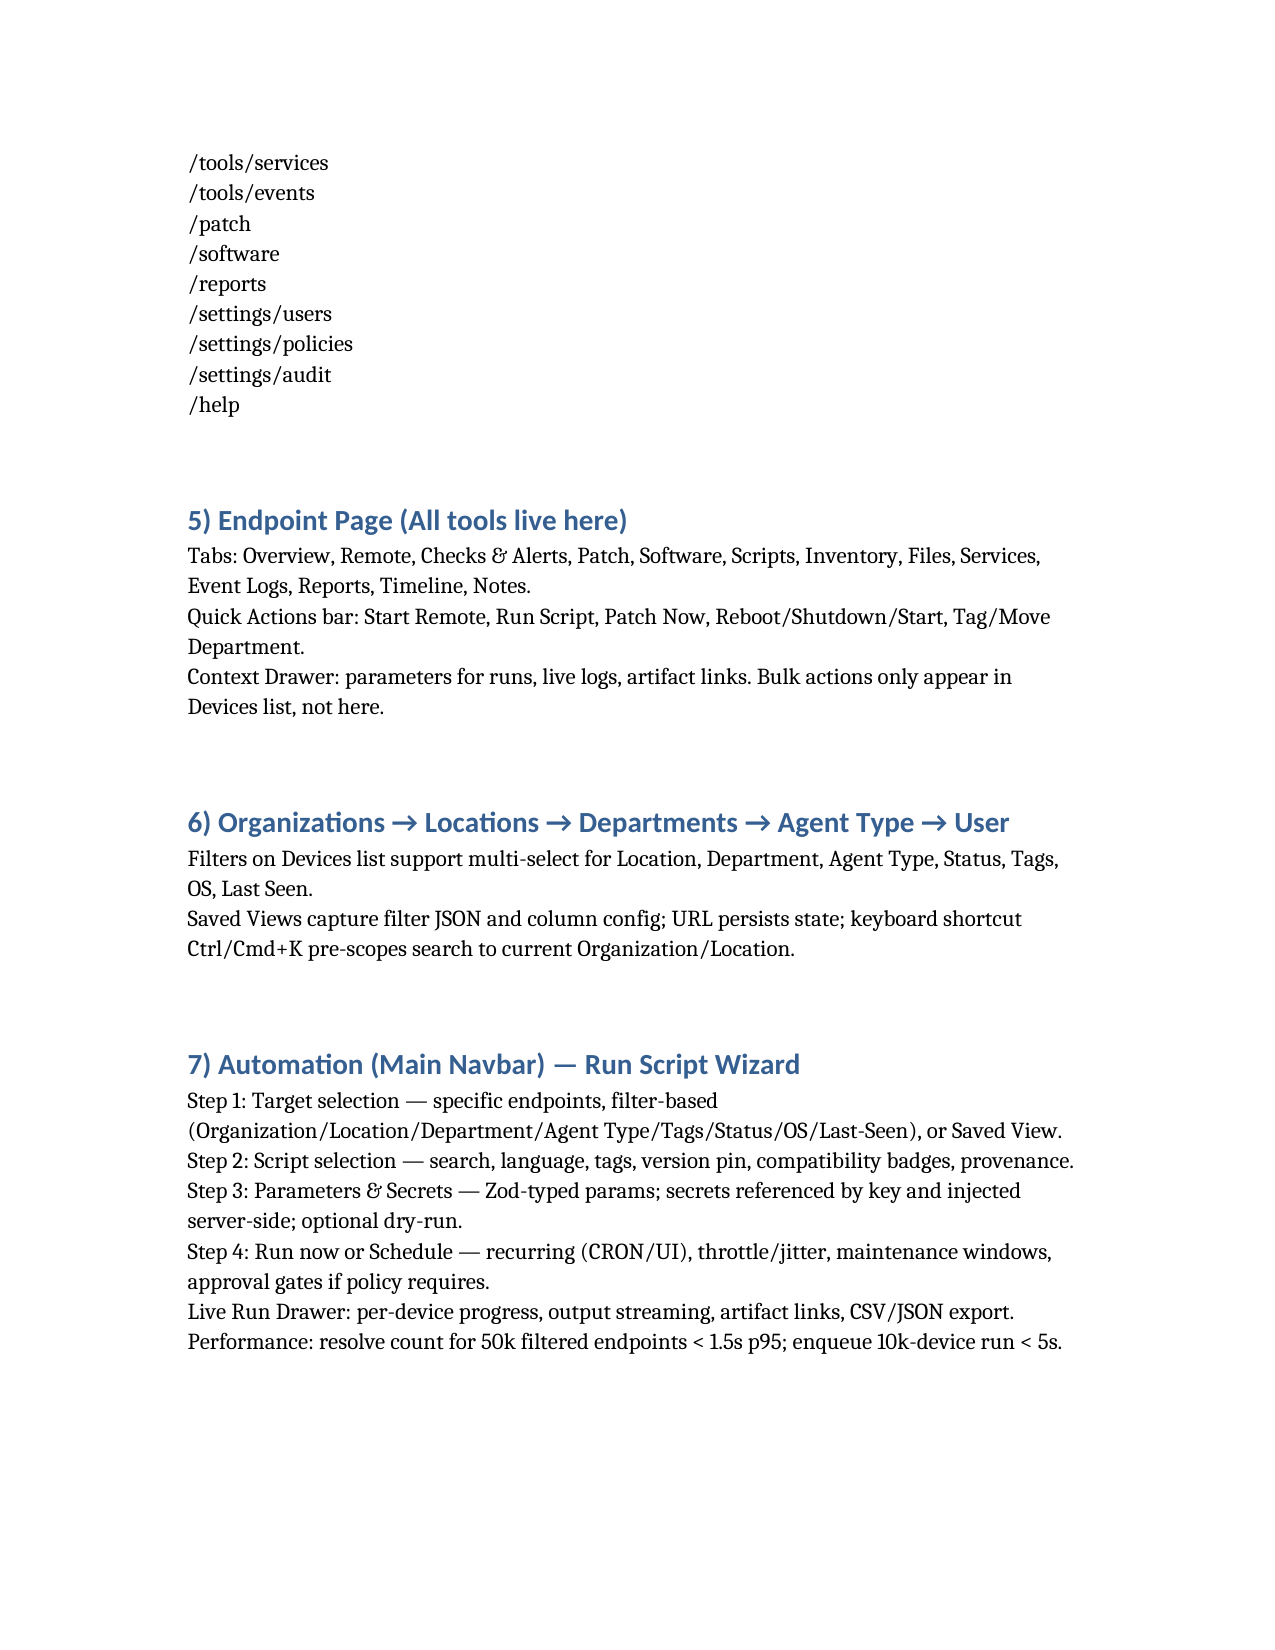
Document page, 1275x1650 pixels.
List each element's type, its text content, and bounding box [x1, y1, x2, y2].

subtitle 5) Endpoint Page (All tools live here) [187, 502, 1087, 538]
subtitle 7) Automation (Main Navbar) — Run Script Wizard [187, 1046, 1087, 1082]
text Step 1: Target selection — specific endpoints, filter-based (Organization/Location/Department/Agent Type/Tags/Status/OS/Last-Seen), or Saved View. Step 2: Script selection — search, language, tags, version pin, compatibility badges, provenance. Step 3: Parameters & Secrets — Zod-typed params; secrets referenced by key and injected server-side; optional dry-run. Step 4: Run now or Schedule — recurring (CRON/UI), throttle/jitter, maintenance windows, approval gates if policy requires. Live Run Drawer: per-device progress, output streaming, artifact links, CSV/JSON export. Performance: resolve count for 50k filtered endpoints < 1.5s p95; enqueue 10k-device run < 5s. [187, 1087, 1087, 1386]
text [187, 150, 1087, 448]
text Tabs: Overview, Remote, Checks & Alerts, Patch, Software, Scripts, Inventory, Files, Services, Event Logs, Reports, Timeline, Notes. Quick Actions bar: Start Remote, Run Script, Patch Now, Reboot/Shutdown/Start, Tag/Move Department. Context Drawer: parameters for runs, live logs, artifact links. Bulk actions only appear in Devices list, not here. [187, 543, 1087, 751]
text Filters on Devices list support multi-select for Location, Department, Agent Type, Status, Tags, OS, Last Seen. Saved Views capture filter JSON and column config; URL persists state; keyboard shortcut Ctrl/Cmd+K pre-scopes search to current Organization/Location. [187, 845, 1087, 993]
subtitle 6) Organizations → Locations → Departments → Agent Type → User [187, 804, 1087, 840]
